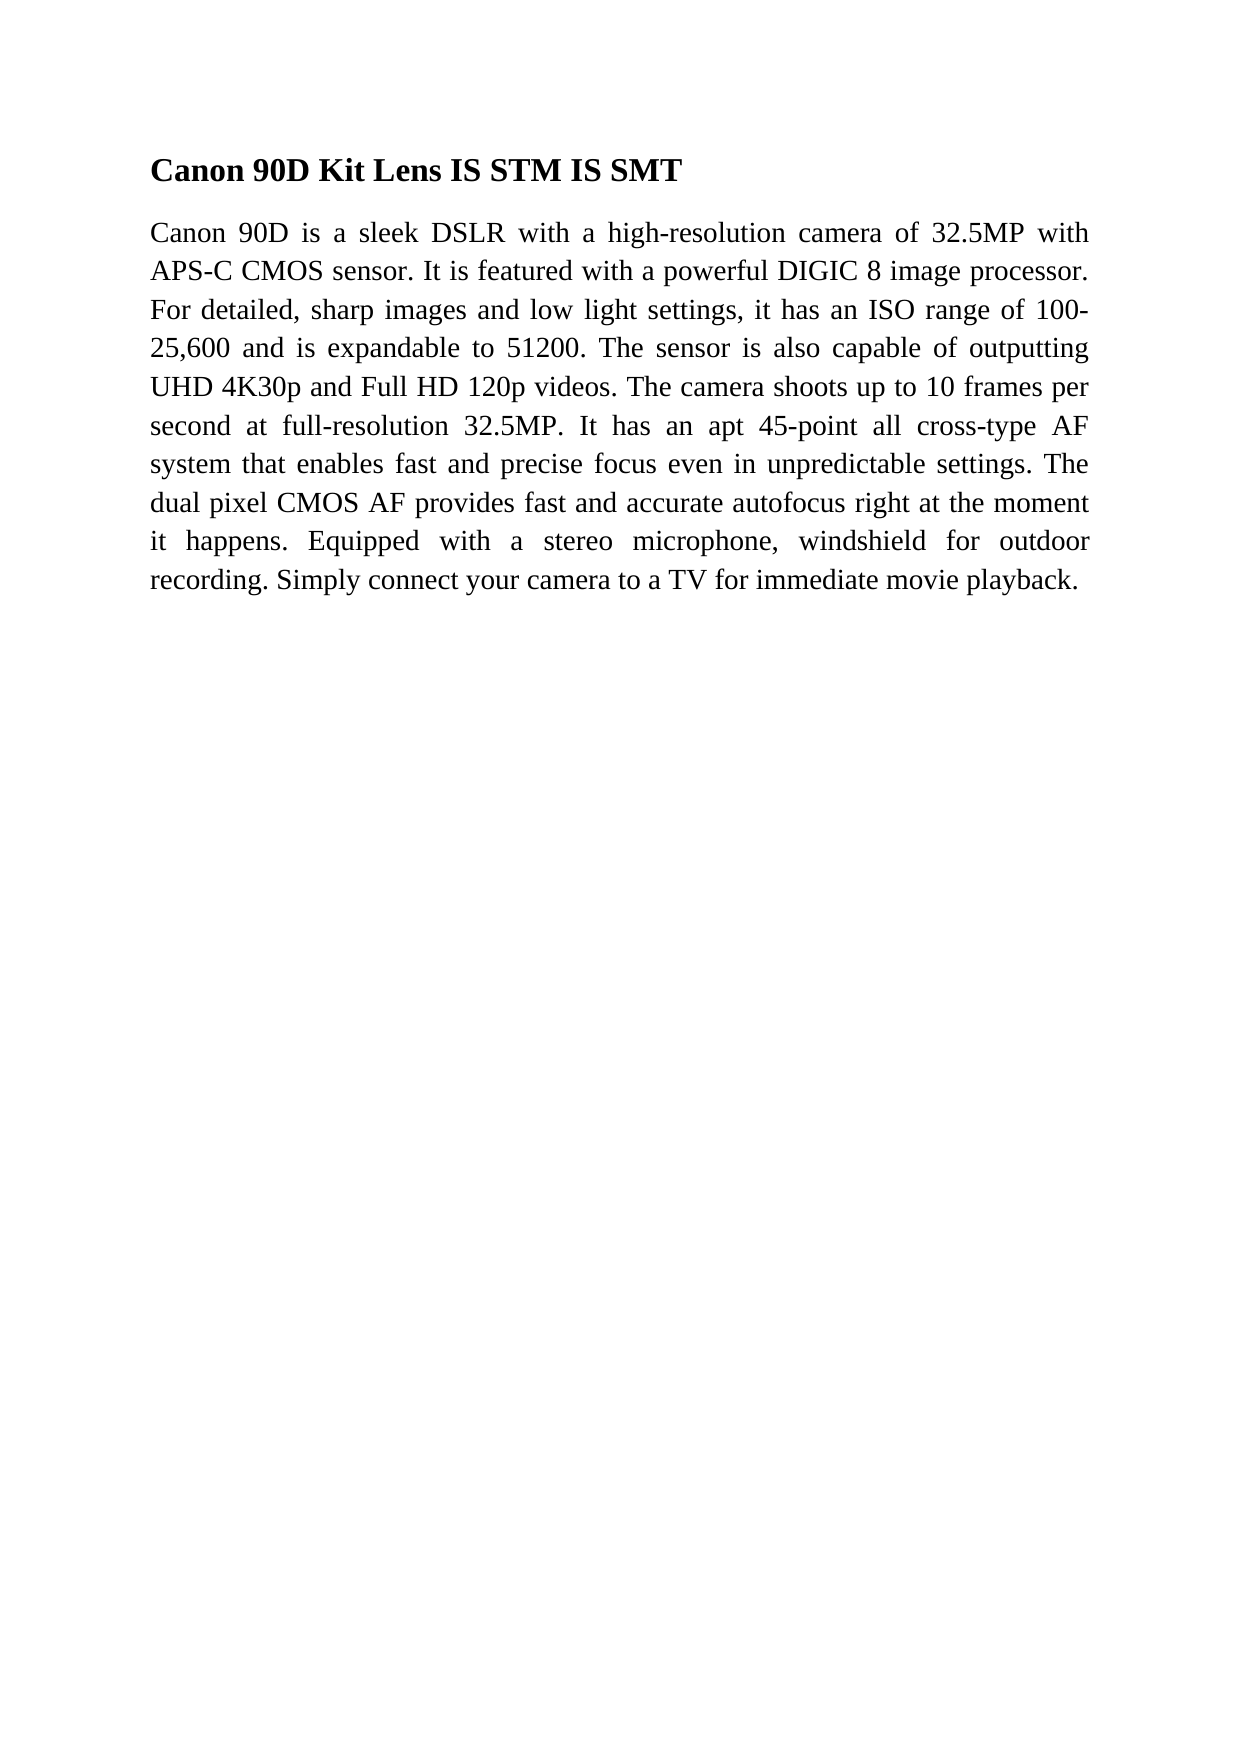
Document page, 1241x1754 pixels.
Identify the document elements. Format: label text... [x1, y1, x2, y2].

text Canon 90D Kit Lens IS STM IS SMT [150, 150, 1090, 188]
text Canon 90D is a sleek DSLR with a high-resolution camera of 32.5MP with APS-C CMOS sensor. It is featured with a powerful DIGIC 8 image processor. For detailed, sharp images and low light settings, it has an ISO range of 100-25,600 and is expandable to 51200. The sensor is also capable of outputting UHD 4K30p and Full HD 120p videos. The camera shoots up to 10 frames per second at full-resolution 32.5MP. It has an apt 45-point all cross-type AF system that enables fast and precise focus even in unpredictable settings. The dual pixel CMOS AF provides fast and accurate autofocus right at the moment it happens. Equipped with a stereo microphone, windshield for outdoor recording. Simply connect your camera to a TV for immediate movie playback. [150, 215, 1090, 595]
